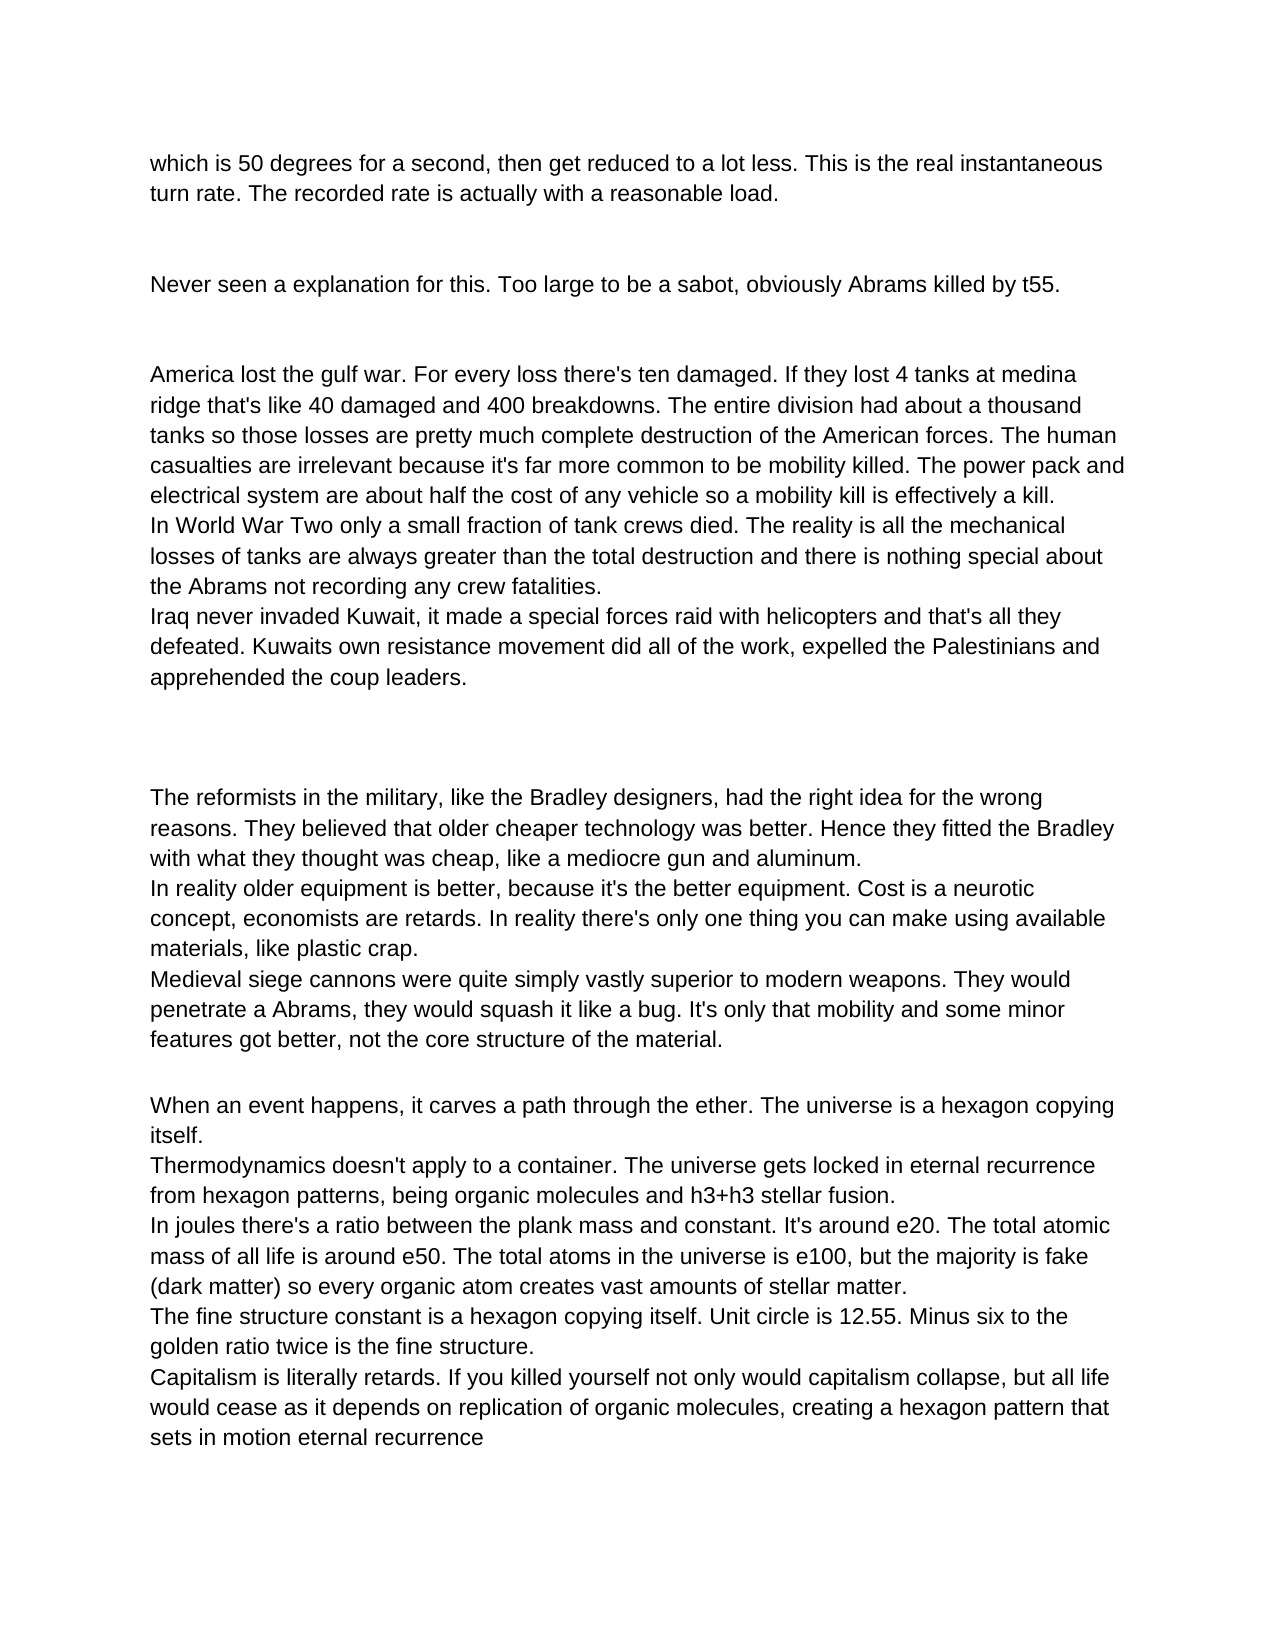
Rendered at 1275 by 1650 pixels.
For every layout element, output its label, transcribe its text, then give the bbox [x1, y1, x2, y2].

text America lost the gulf war. For every loss there's ten damaged. If they lost 4 tanks at medina ridge that's like 40 damaged and 400 breakdowns. The entire division had about a thousand tanks so those losses are pretty much complete destruction of the American forces. The human casualties are irrelevant because it's far more common to be mobility killed. The power pack and electrical system are about half the cost of any vehicle so a mobility kill is effectively a kill. [150, 361, 1125, 509]
text In reality older equipment is better, because it's the better equipment. Cost is a neurotic concept, economists are retards. In reality there's only one thing you can make using available materials, like plastic crap. [150, 875, 1125, 962]
text Never seen a explanation for this. Too large to be a sabot, obviously Abrams killed by t55. [150, 271, 1125, 297]
text Medieval siege cannons were quite simply vastly superior to modern weapons. They would penetrate a Abrams, they would squash it like a bug. It's only that mobility and some minor features got better, not the core structure of the material. [150, 966, 1125, 1052]
text In World War Two only a small fraction of tank crews died. The reality is all the mechanical losses of tanks are always greater than the total destruction and there is nothing special about the Abrams not recording any crew fatalities. [150, 512, 1125, 599]
text Furthermore there's structural limits on the plane. So, a phantom can turn 11g and then fail. A tomcat also pulled this but it wasn't loaded. And so on. So a unloaded phantom might turn 15g which is 50 degrees for a second, then get reduced to a lot less. This is the real instantaneous turn rate. The recorded rate is actually with a reasonable load. [150, 150, 1125, 207]
text Iraq never invaded Kuwait, it made a special forces raid with helicopters and that's all they defeated. Kuwaits own resistance movement did all of the work, expelled the Palestinians and apprehended the coup leaders. [150, 603, 1125, 690]
text The reformists in the military, like the Bradley designers, had the right idea for the wrong reasons. They believed that older cheaper technology was better. Hence they fitted the Bradley with what they thought was cheap, like a mediocre gun and aluminum. [150, 784, 1125, 871]
